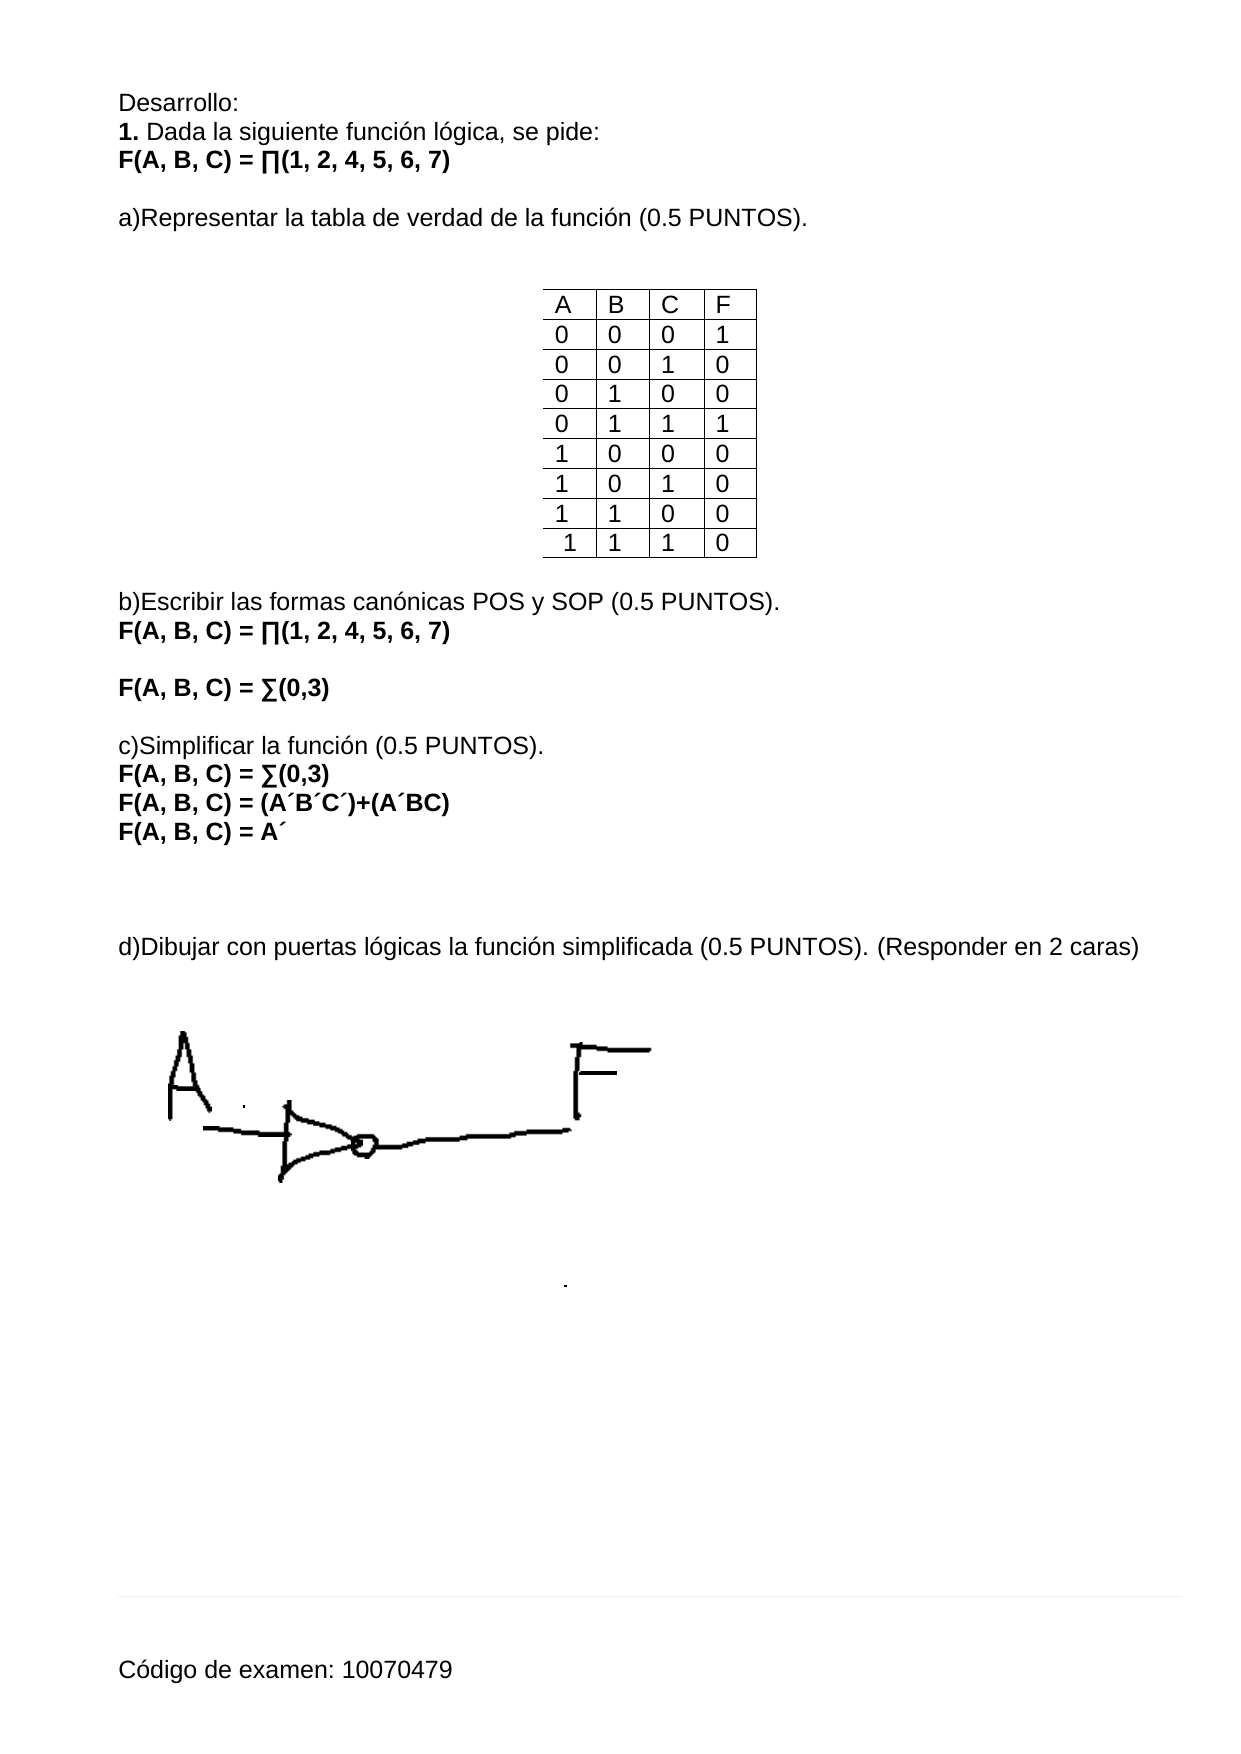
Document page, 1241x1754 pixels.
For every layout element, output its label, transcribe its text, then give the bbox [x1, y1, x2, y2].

text Desarrollo: [118, 88, 1181, 117]
table_cell 1 [543, 529, 596, 557]
table_cell 1 [705, 320, 756, 349]
text F(A, B, C) = (A´B´C´)+(A´BC) [118, 788, 1181, 817]
table_cell 1 [543, 469, 596, 498]
table_header C [650, 290, 704, 319]
table_header F [705, 290, 756, 319]
table_cell 1 [650, 469, 704, 498]
text F(A, B, C) = ∏(1, 2, 4, 5, 6, 7) [118, 616, 1181, 644]
table_cell 0 [650, 320, 704, 349]
text F(A, B, C) = A´ [118, 817, 1181, 846]
table_cell 0 [705, 350, 756, 378]
table_cell 1 [650, 409, 704, 438]
table_cell 1 [597, 409, 649, 438]
table_cell 1 [543, 499, 596, 527]
table_cell 1 [650, 350, 704, 378]
table_cell 0 [705, 499, 756, 527]
picture [168, 1031, 212, 1121]
table_cell 1 [597, 380, 649, 408]
table_header A [543, 290, 596, 319]
table_cell 1 [597, 529, 649, 557]
text F(A, B, C) = ∏(1, 2, 4, 5, 6, 7) [118, 145, 1181, 174]
table_cell 1 [543, 439, 596, 468]
table_cell 1 [705, 409, 756, 438]
table_cell 0 [650, 380, 704, 408]
table_cell 0 [650, 439, 704, 468]
table_cell 0 [543, 350, 596, 378]
table_cell 0 [705, 380, 756, 408]
table_cell 0 [705, 469, 756, 498]
table_cell 0 [543, 320, 596, 349]
table_cell 0 [543, 409, 596, 438]
table_cell 0 [650, 499, 704, 527]
table_cell 0 [597, 350, 649, 378]
text b)Escribir las formas canónicas POS y SOP (0.5 PUNTOS). [118, 587, 1181, 616]
table_cell 1 [650, 529, 704, 557]
table_cell 0 [597, 320, 649, 349]
table_cell 1 [597, 499, 649, 527]
table_cell 0 [597, 439, 649, 468]
text d)Dibujar con puertas lógicas la función simplificada (0.5 PUNTOS). (Responder en 2 caras) [118, 932, 1181, 961]
table_cell 0 [705, 439, 756, 468]
table_cell 0 [705, 529, 756, 557]
picture [203, 1042, 653, 1183]
table_header B [597, 290, 649, 319]
text a)Representar la tabla de verdad de la función (0.5 PUNTOS). [118, 203, 1181, 232]
table_cell 0 [543, 380, 596, 408]
text F(A, B, C) = ∑(0,3) [118, 759, 1181, 788]
text F(A, B, C) = ∑(0,3) [118, 673, 1181, 702]
text c)Simplificar la función (0.5 PUNTOS). [118, 731, 1181, 759]
text 1. Dada la siguiente función lógica, se pide: [118, 117, 1181, 145]
table_cell 0 [597, 469, 649, 498]
